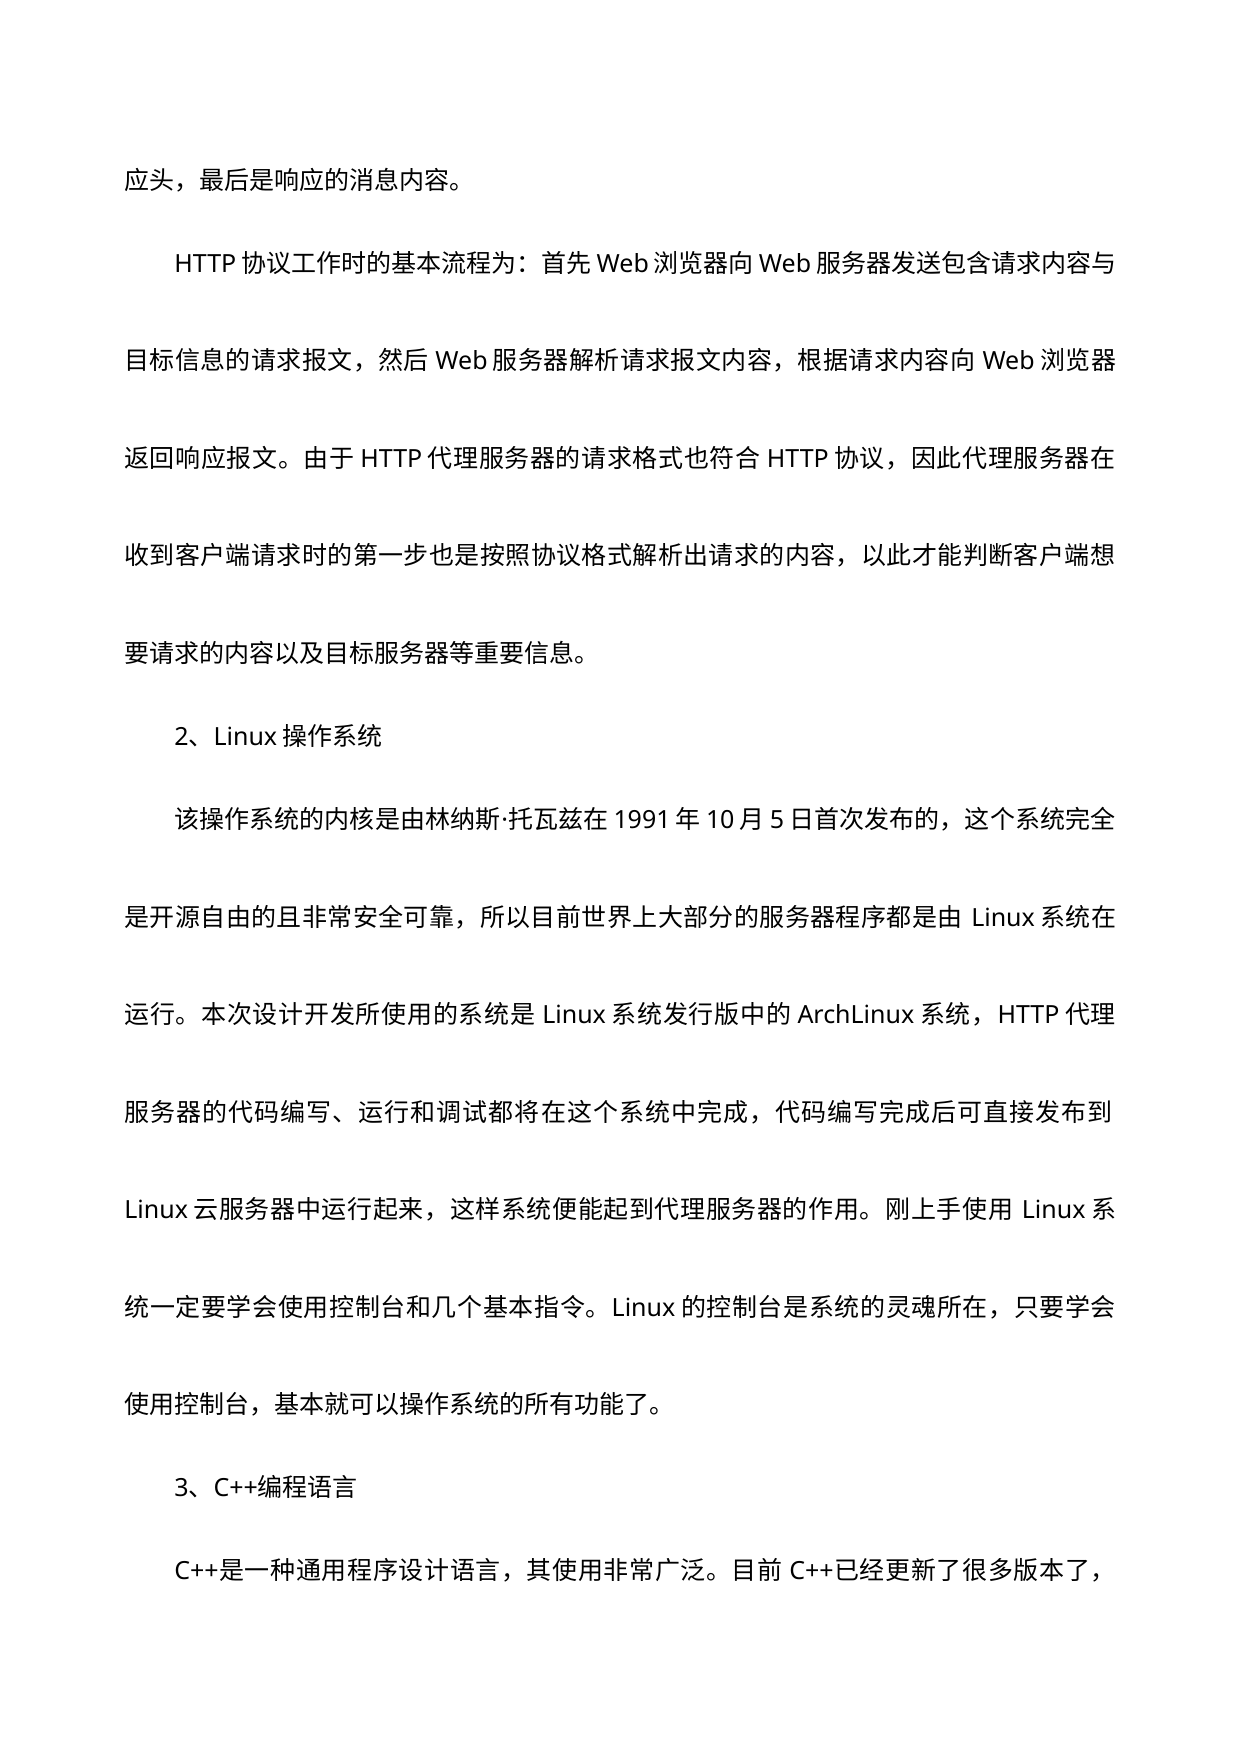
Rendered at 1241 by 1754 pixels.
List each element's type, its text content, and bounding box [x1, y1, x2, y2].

text HTTP协议工作时的基本流程为：首先Web浏览器向Web服务器发送包含请求内容与目标信息的请求报文，然后Web服务器解析请求报文内容，根据请求内容向Web浏览器返回响应报文。由于HTTP代理服务器的请求格式也符合HTTP协议，因此代理服务器在收到客户端请求时的第一步也是按照协议格式解析出请求的内容，以此才能判断客户端想要请求的内容以及目标服务器等重要信息。 [124, 229, 1116, 684]
text 该操作系统的内核是由林纳斯·托瓦兹在1991年10月5日首次发布的，这个系统完全是开源自由的且非常安全可靠，所以目前世界上大部分的服务器程序都是由Linux系统在运行。本次设计开发所使用的系统是Linux系统发行版中的ArchLinux系统，HTTP代理服务器的代码编写、运行和调试都将在这个系统中完成，代码编写完成后可直接发布到Linux云服务器中运行起来，这样系统便能起到代理服务器的作用。刚上手使用Linux系统一定要学会使用控制台和几个基本指令。Linux的控制台是系统的灵魂所在，只要学会使用控制台，基本就可以操作系统的所有功能了。 [124, 785, 1116, 1435]
text 3、C++编程语言 [124, 1453, 1116, 1518]
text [124, 1536, 1116, 1601]
text 2、Linux操作系统 [124, 702, 1116, 767]
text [124, 146, 1116, 211]
